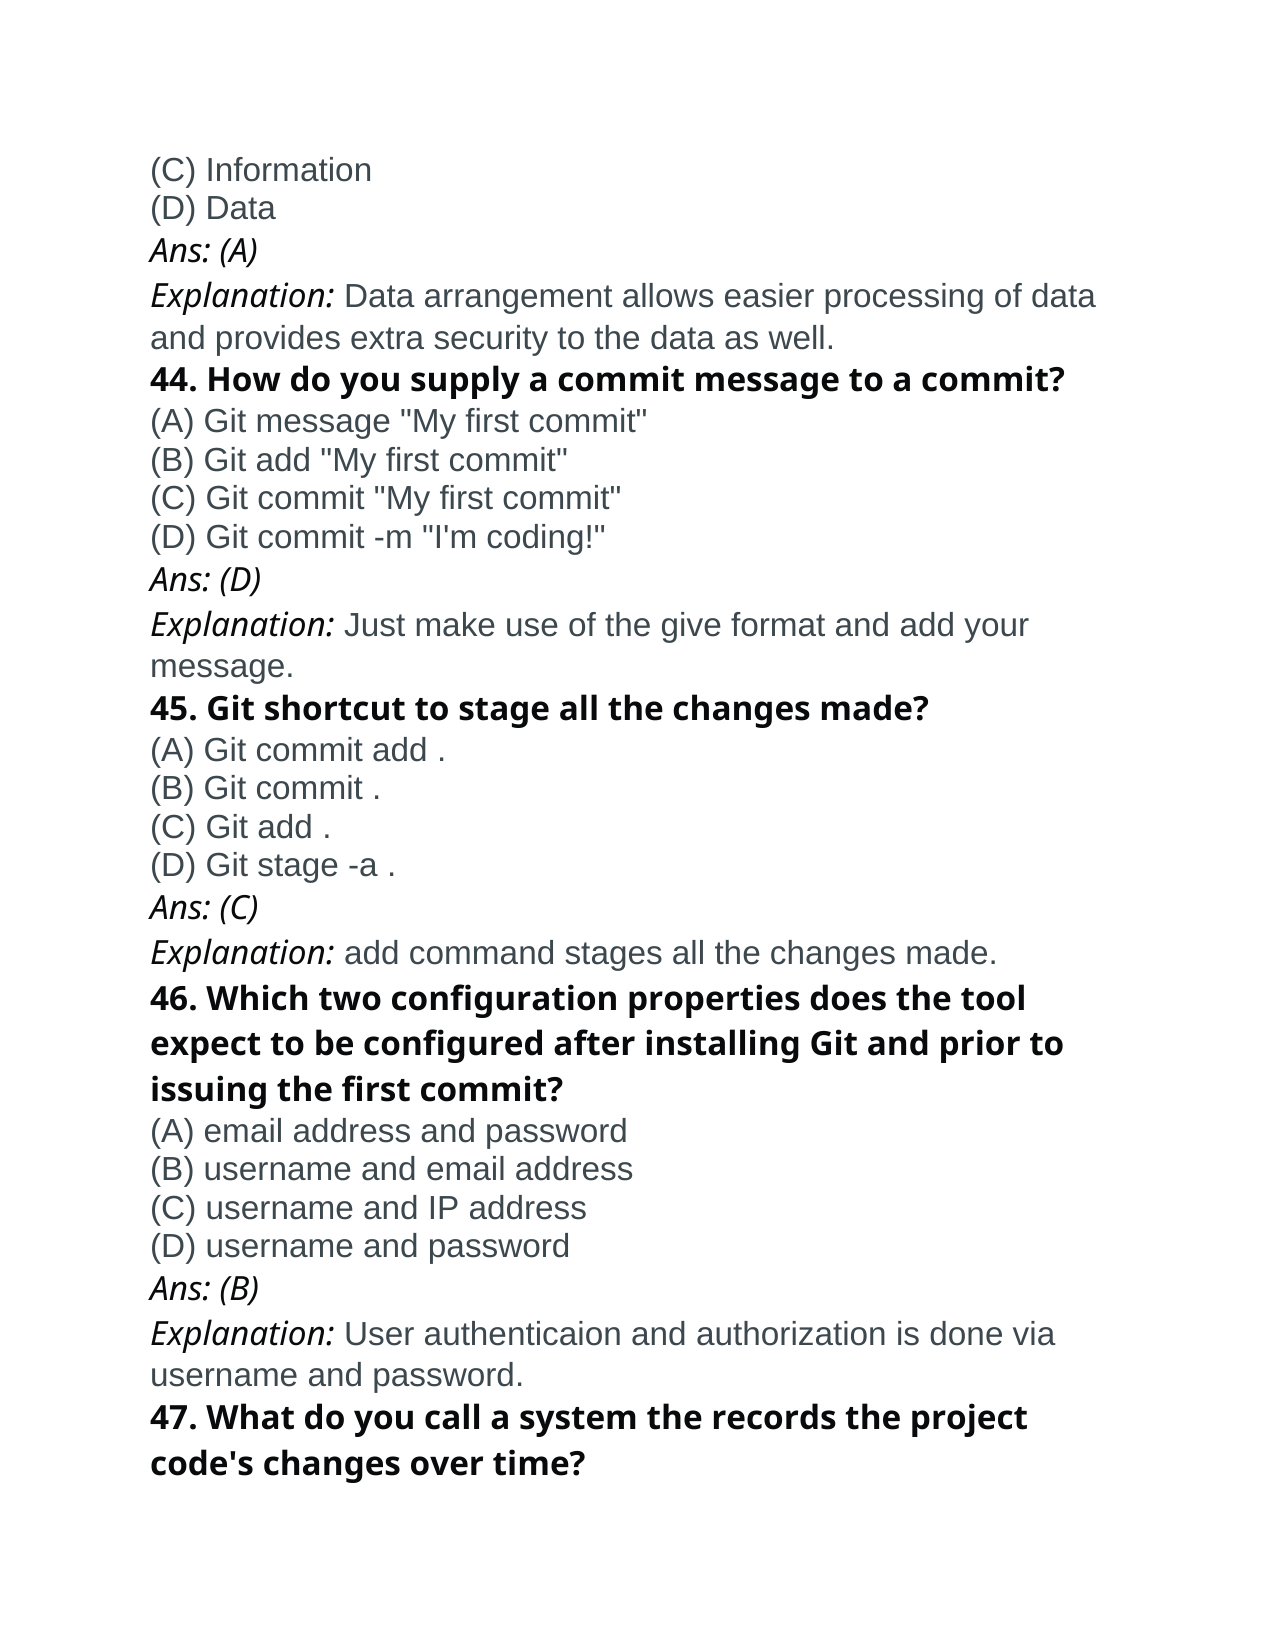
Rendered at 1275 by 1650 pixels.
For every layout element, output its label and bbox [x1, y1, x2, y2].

text [150, 356, 1125, 1485]
text [150, 150, 1125, 356]
